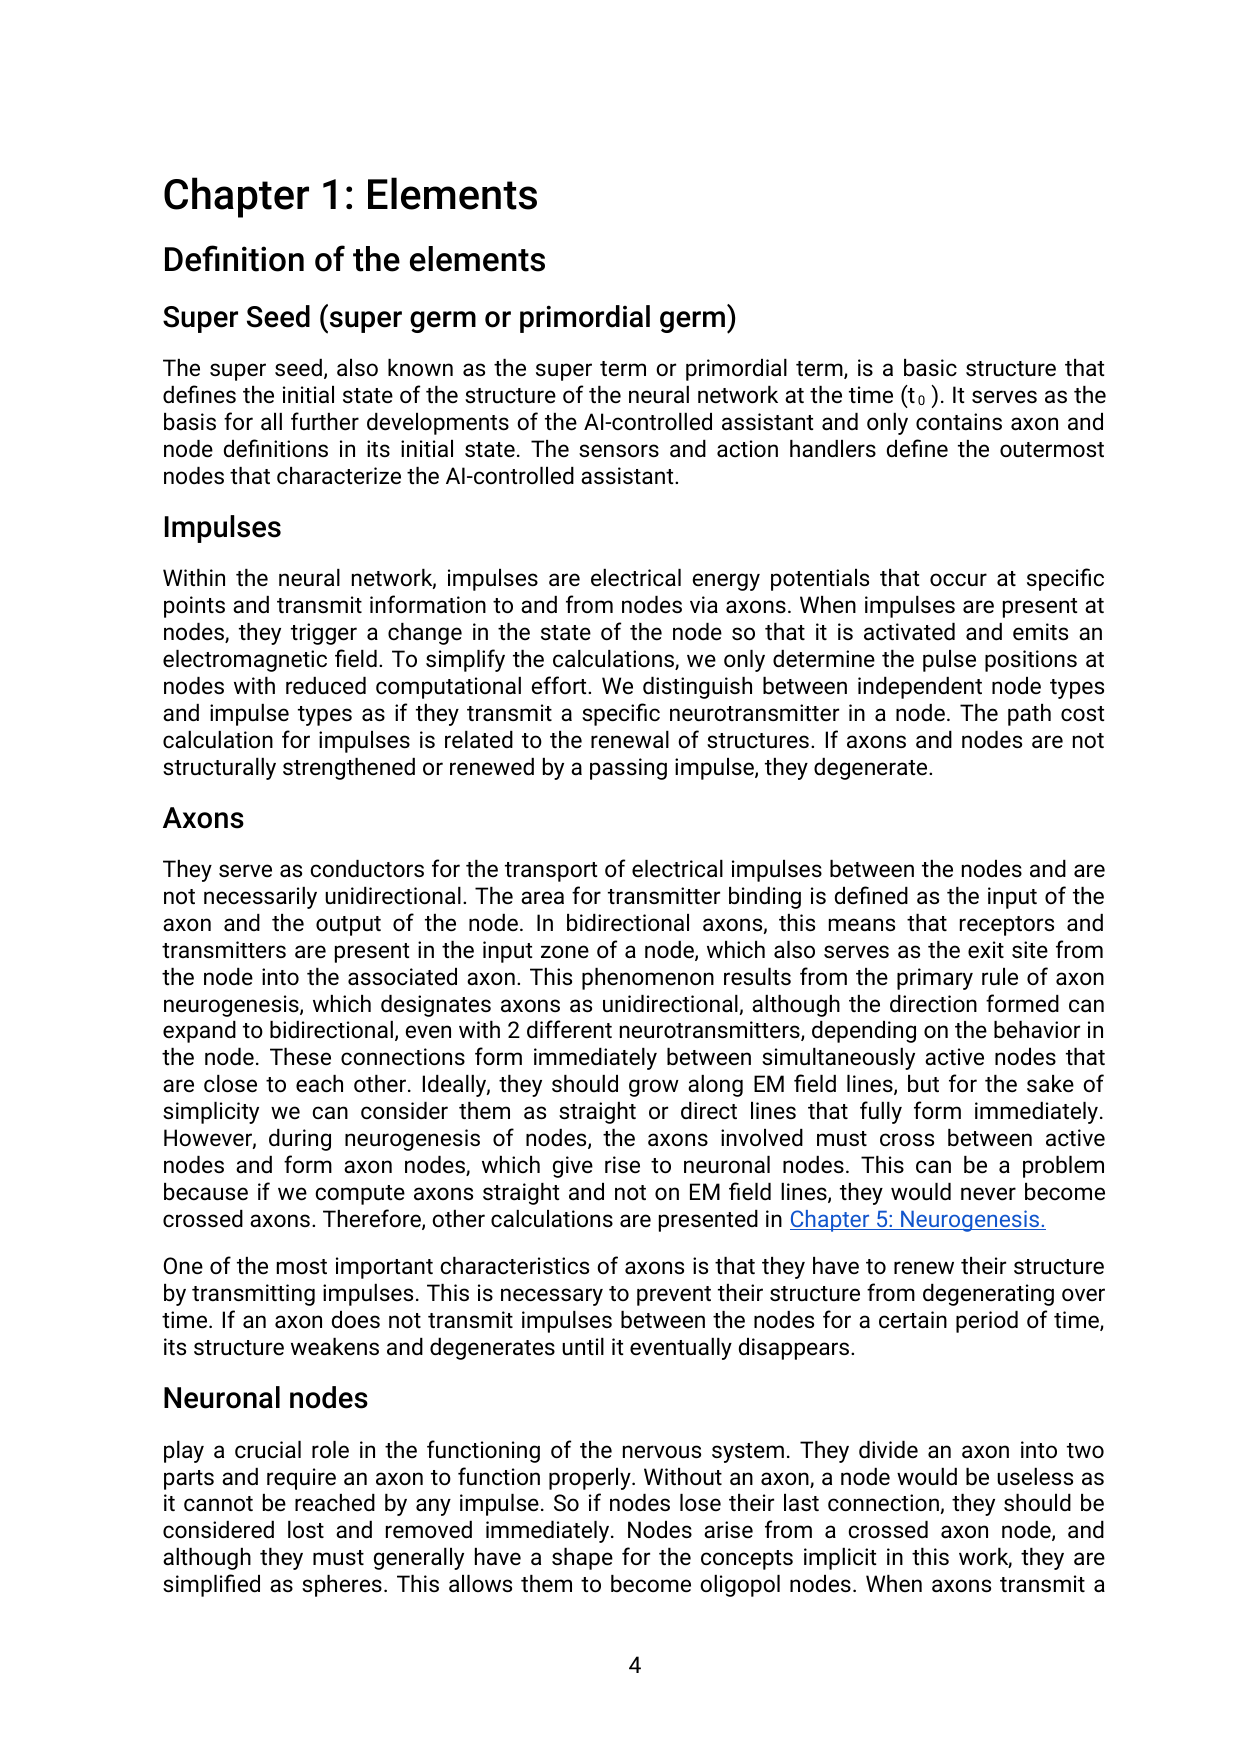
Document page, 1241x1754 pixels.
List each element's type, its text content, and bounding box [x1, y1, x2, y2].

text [162, 1437, 1107, 1598]
subtitle Chapter 1: Elements [162, 171, 1107, 220]
text Within the neural network, impulses are electrical energy potentials that occur at specific points and transmit information to and from nodes via axons. When impulses are present at nodes, they trigger a change in the state of the node so that it is activated and emits an electromagnetic field. To simplify the calculations, we only determine the pulse positions at nodes with reduced computational effort. We distinguish between independent node types and impulse types as if they transmit a specific neurotransmitter in a node. The path cost calculation for impulses is related to the renewal of structures. If axons and nodes are not structurally strengthened or renewed by a passing impulse, they degenerate. [162, 566, 1107, 781]
text The super seed, also known as the super term or primordial term, is a basic structure that defines the initial state of the structure of the neural network at the time (t0 ). It serves as the basis for all further developments of the AI-controlled assistant and only contains axon and node definitions in its initial state. The sensors and action handlers define the outermost nodes that characterize the AI-controlled assistant. [162, 355, 1107, 490]
subtitle Definition of the elements [162, 241, 1107, 279]
text They serve as conductors for the transport of electrical impulses between the nodes and are not necessarily unidirectional. The area for transmitter binding is defined as the input of the axon and the output of the node. In bidirectional axons, this means that receptors and transmitters are present in the input zone of a node, which also serves as the exit site from the node into the associated axon. This phenomenon results from the primary rule of axon neurogenesis, which designates axons as unidirectional, although the direction formed can expand to bidirectional, even with 2 different neurotransmitters, depending on the behavior in the node. These connections form immediately between simultaneously active nodes that are close to each other. Ideally, they should grow along EM field lines, but for the sake of simplicity we can consider them as straight or direct lines that fully form immediately. However, during neurogenesis of nodes, the axons involved must cross between active nodes and form axon nodes, which give rise to neuronal nodes. This can be a problem because if we compute axons straight and not on EM field lines, they would never become crossed axons. Therefore, other calculations are presented in Chapter 5: Neurogenesis. [162, 856, 1107, 1233]
subtitle Neuronal nodes [162, 1382, 1107, 1416]
subtitle Impulses [162, 511, 1107, 545]
subtitle Axons [162, 801, 1107, 836]
subtitle Super Seed (super germ or primordial germ) [162, 300, 1107, 334]
text One of the most important characteristics of axons is that they have to renew their structure by transmitting impulses. This is necessary to prevent their structure from degenerating over time. If an axon does not transmit impulses between the nodes for a certain period of time, its structure weakens and degenerates until it eventually disappears. [162, 1253, 1107, 1361]
